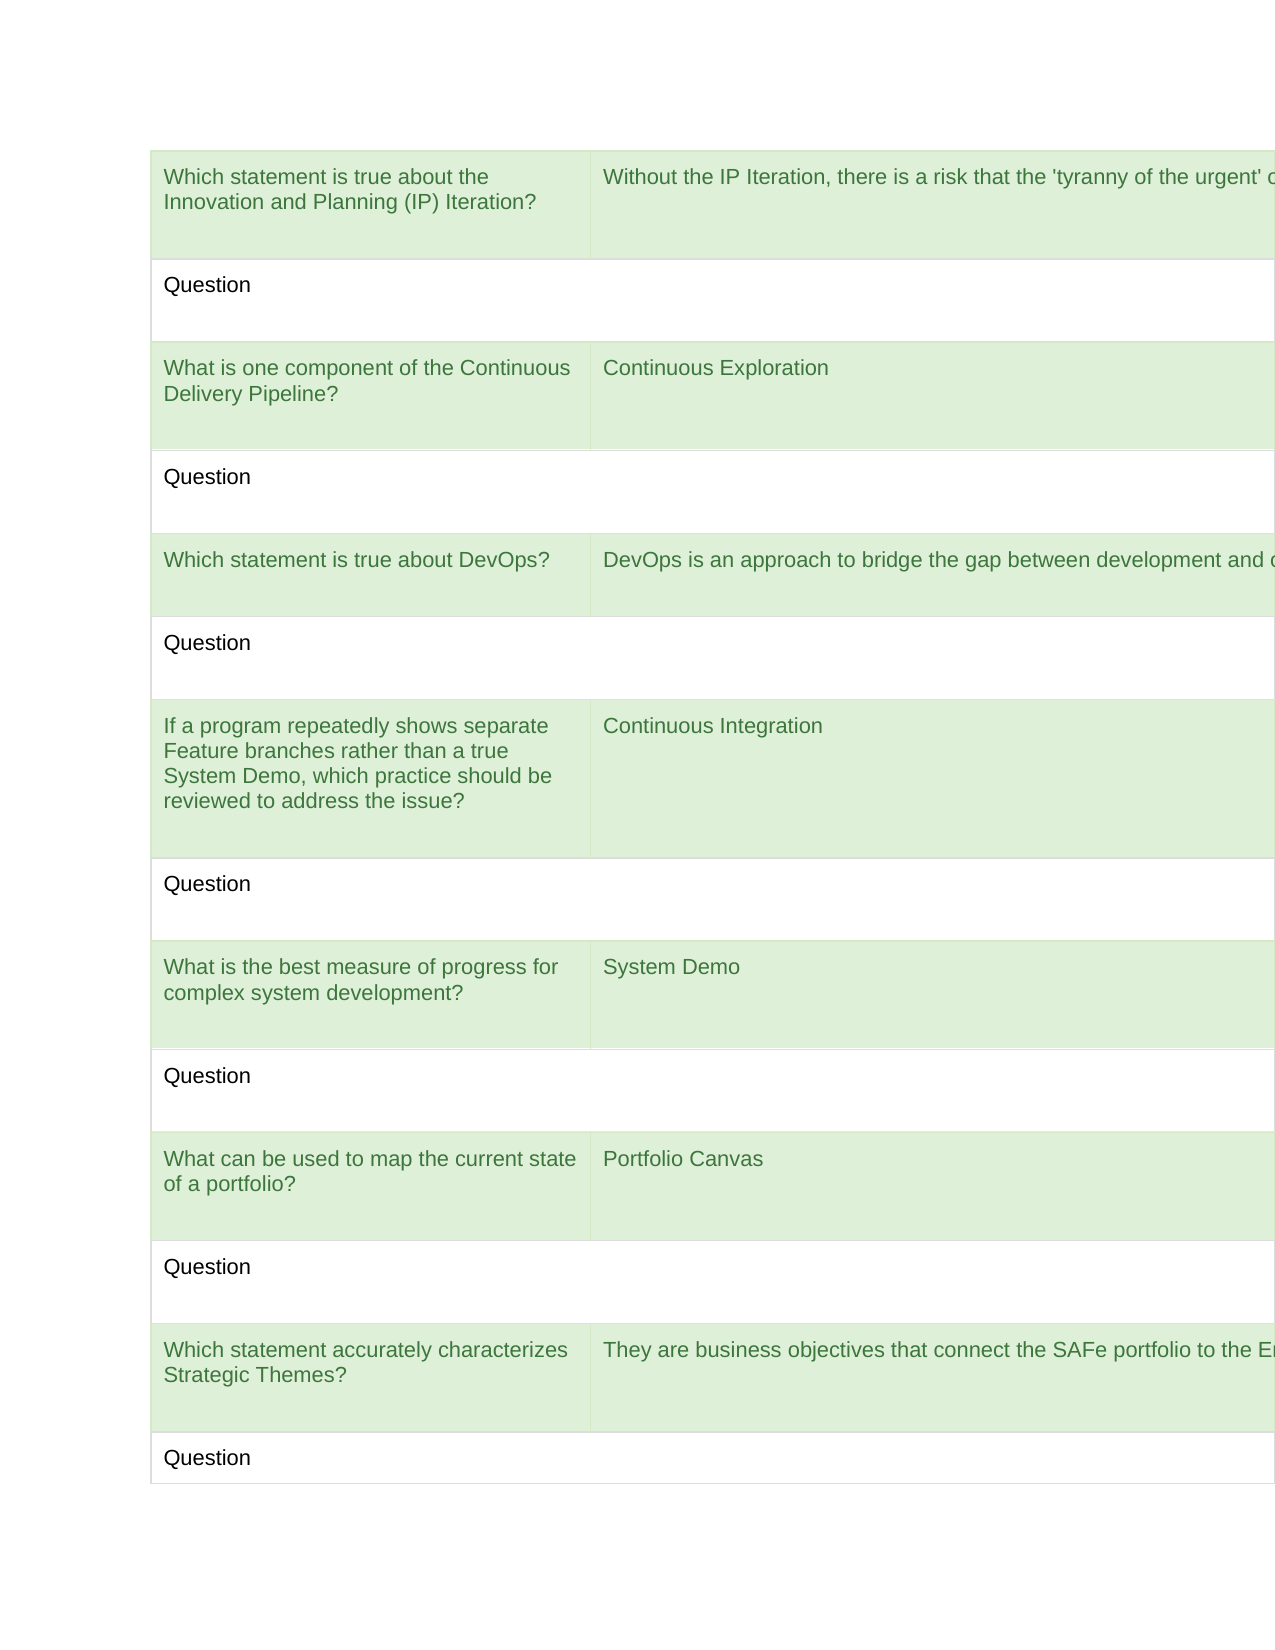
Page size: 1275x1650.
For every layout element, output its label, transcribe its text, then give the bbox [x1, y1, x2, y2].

table_cell What can be used to map the current state of a portfolio? [152, 1133, 590, 1240]
table_cell Question [152, 260, 1274, 341]
table_cell Question [152, 451, 1274, 532]
table_cell If a program repeatedly shows separate Feature branches rather than a true System Demo, which practice should be reviewed to address the issue? [152, 700, 590, 857]
table_cell Question [152, 617, 1274, 698]
table_cell They are business objectives that connect the SAFe portfolio to the Enterprise business strategy [591, 1324, 1274, 1431]
table_cell Portfolio Canvas [591, 1133, 1274, 1240]
table_cell Continuous Integration [591, 700, 1274, 857]
table_cell Continuous Exploration [591, 343, 1274, 449]
table_cell Question [152, 1433, 1274, 1483]
table_cell DevOps is an approach to bridge the gap between development and operations [591, 534, 1274, 616]
table_cell Question [152, 1241, 1274, 1323]
table_cell What is the best measure of progress for complex system development? [152, 942, 590, 1048]
table_cell Question [152, 859, 1274, 940]
table_cell Question [152, 1050, 1274, 1131]
table_cell Which statement is true about DevOps? [152, 534, 590, 616]
table_cell Which statement is true about the Innovation and Planning (IP) Iteration? [152, 152, 590, 258]
table_cell Without the IP Iteration, there is a risk that the 'tyranny of the urgent' outweighs all innovation activities [591, 152, 1274, 258]
table_cell System Demo [591, 942, 1274, 1048]
table_cell Which statement accurately characterizes Strategic Themes? [152, 1324, 590, 1431]
table_cell What is one component of the Continuous Delivery Pipeline? [152, 343, 590, 449]
